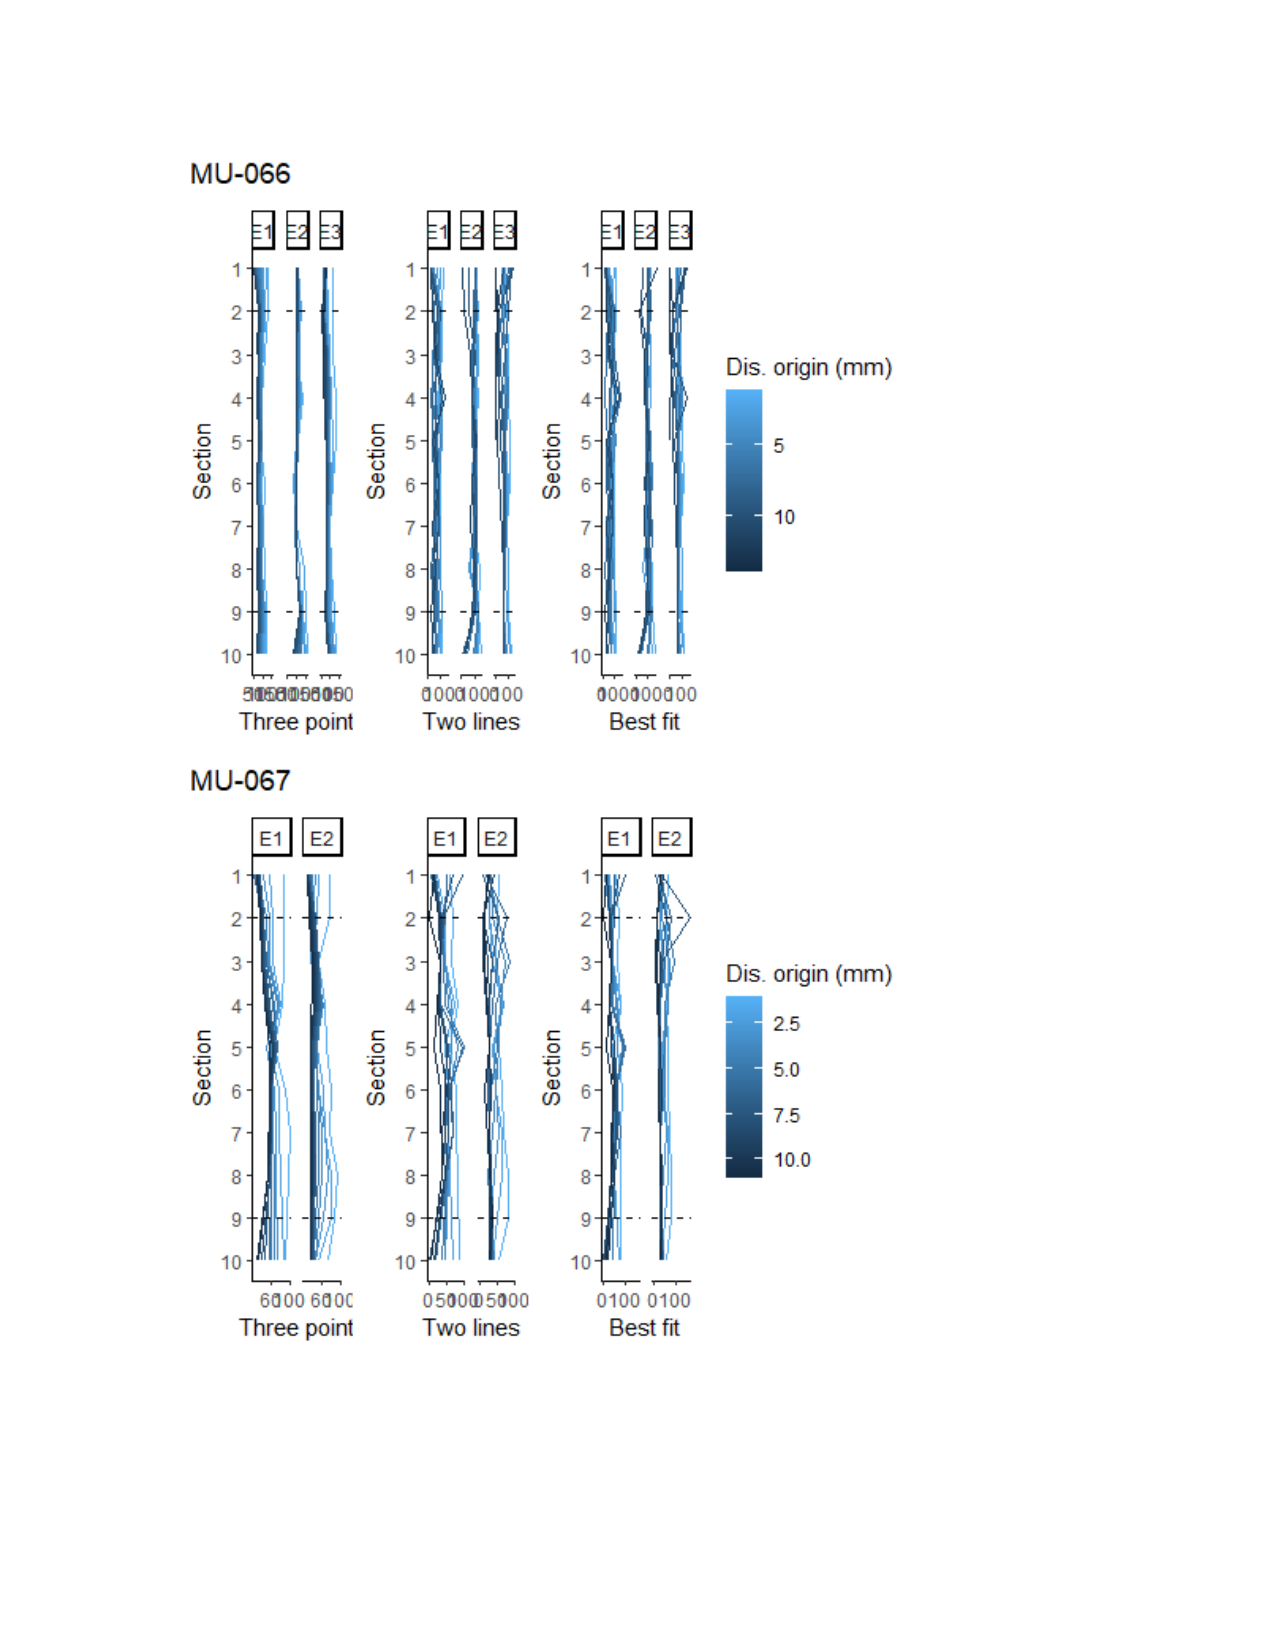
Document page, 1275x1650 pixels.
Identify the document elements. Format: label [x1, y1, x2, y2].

picture [168, 150, 927, 1363]
